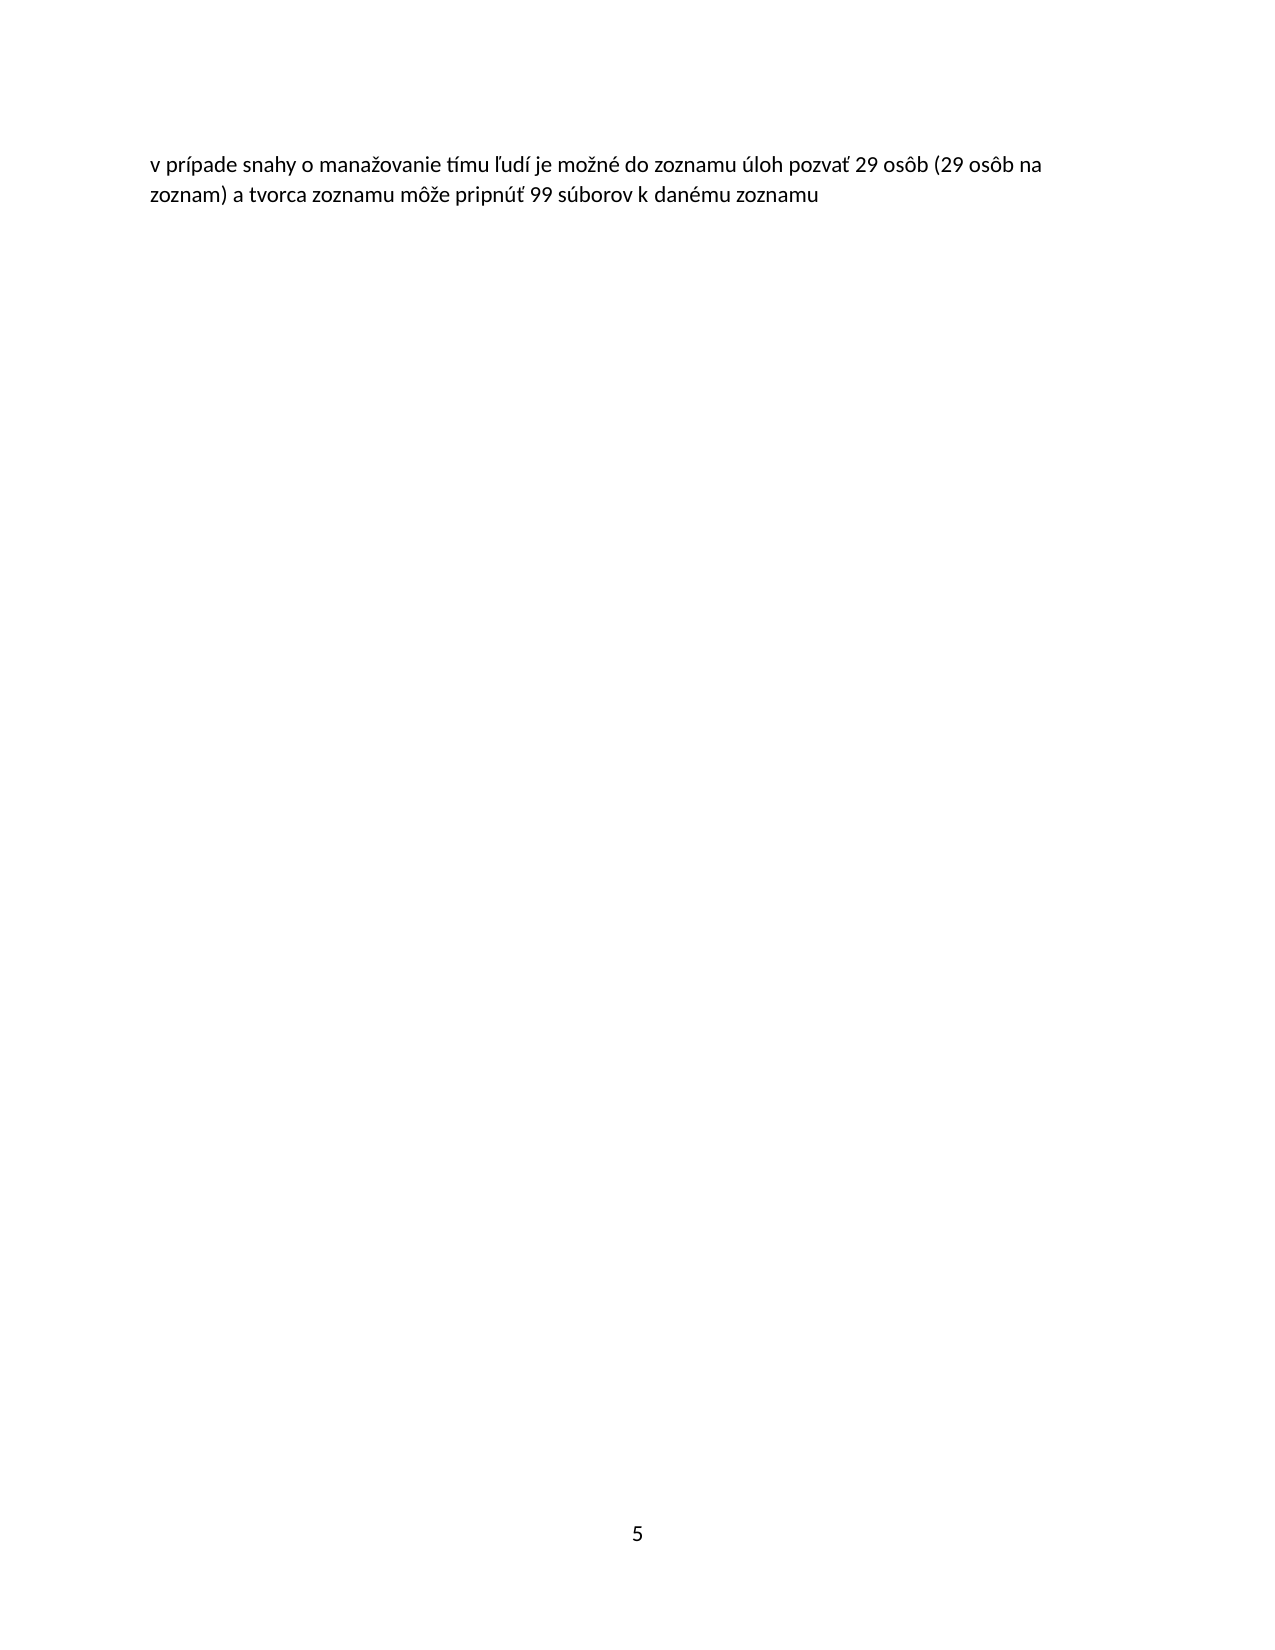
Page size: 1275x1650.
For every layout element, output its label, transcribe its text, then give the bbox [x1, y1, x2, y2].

text v prípade snahy o manažovanie tímu ľudí je možné do zoznamu úloh pozvať 29 osôb (29 osôb na zoznam) a tvorca zoznamu môže pripnúť 99 súborov k danému zoznamu [150, 150, 1125, 208]
